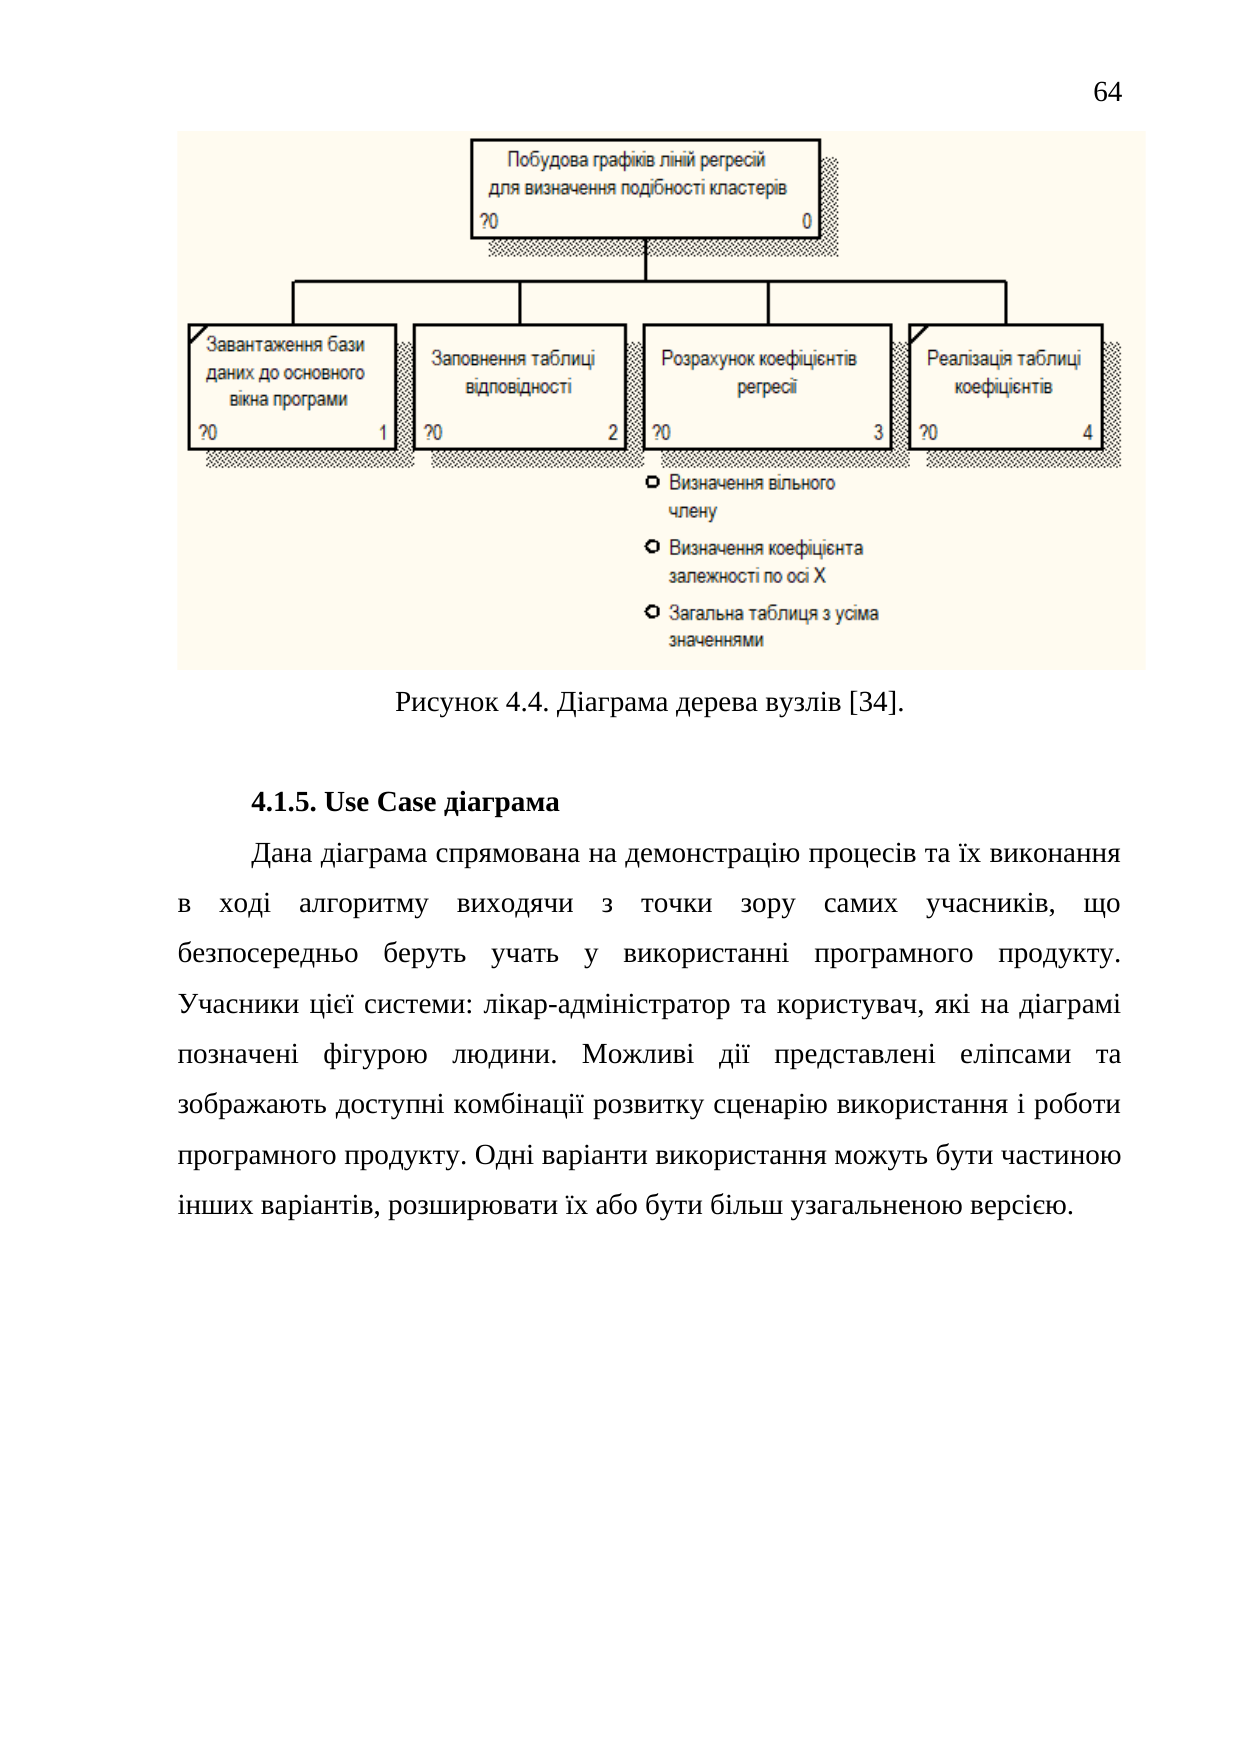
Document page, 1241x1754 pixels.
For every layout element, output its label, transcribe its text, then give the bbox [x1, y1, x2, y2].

subtitle 4.1.5. Use Case діаграма [177, 784, 1122, 818]
text Рисунок 4.4. Діаграма дерева вузлів [34]. [177, 684, 1122, 717]
picture [177, 131, 1146, 670]
text Дана діаграма спрямована на демонстрацію процесів та їх виконання в ході алгоритму виходячи з точки зору самих учасників, що безпосередньо беруть учать у використанні програмного продукту. Учасники цієї системи: лікар-адміністратор та користувач, які на діаграмі позначені фігурою людини. Можливі дії представлені еліпсами та зображають доступні комбінації розвитку сценарію використання і роботи програмного продукту. Одні варіанти використання можуть бути частиною інших варіантів, розширювати їх або бути більш узагальненою версією. [177, 835, 1122, 1221]
